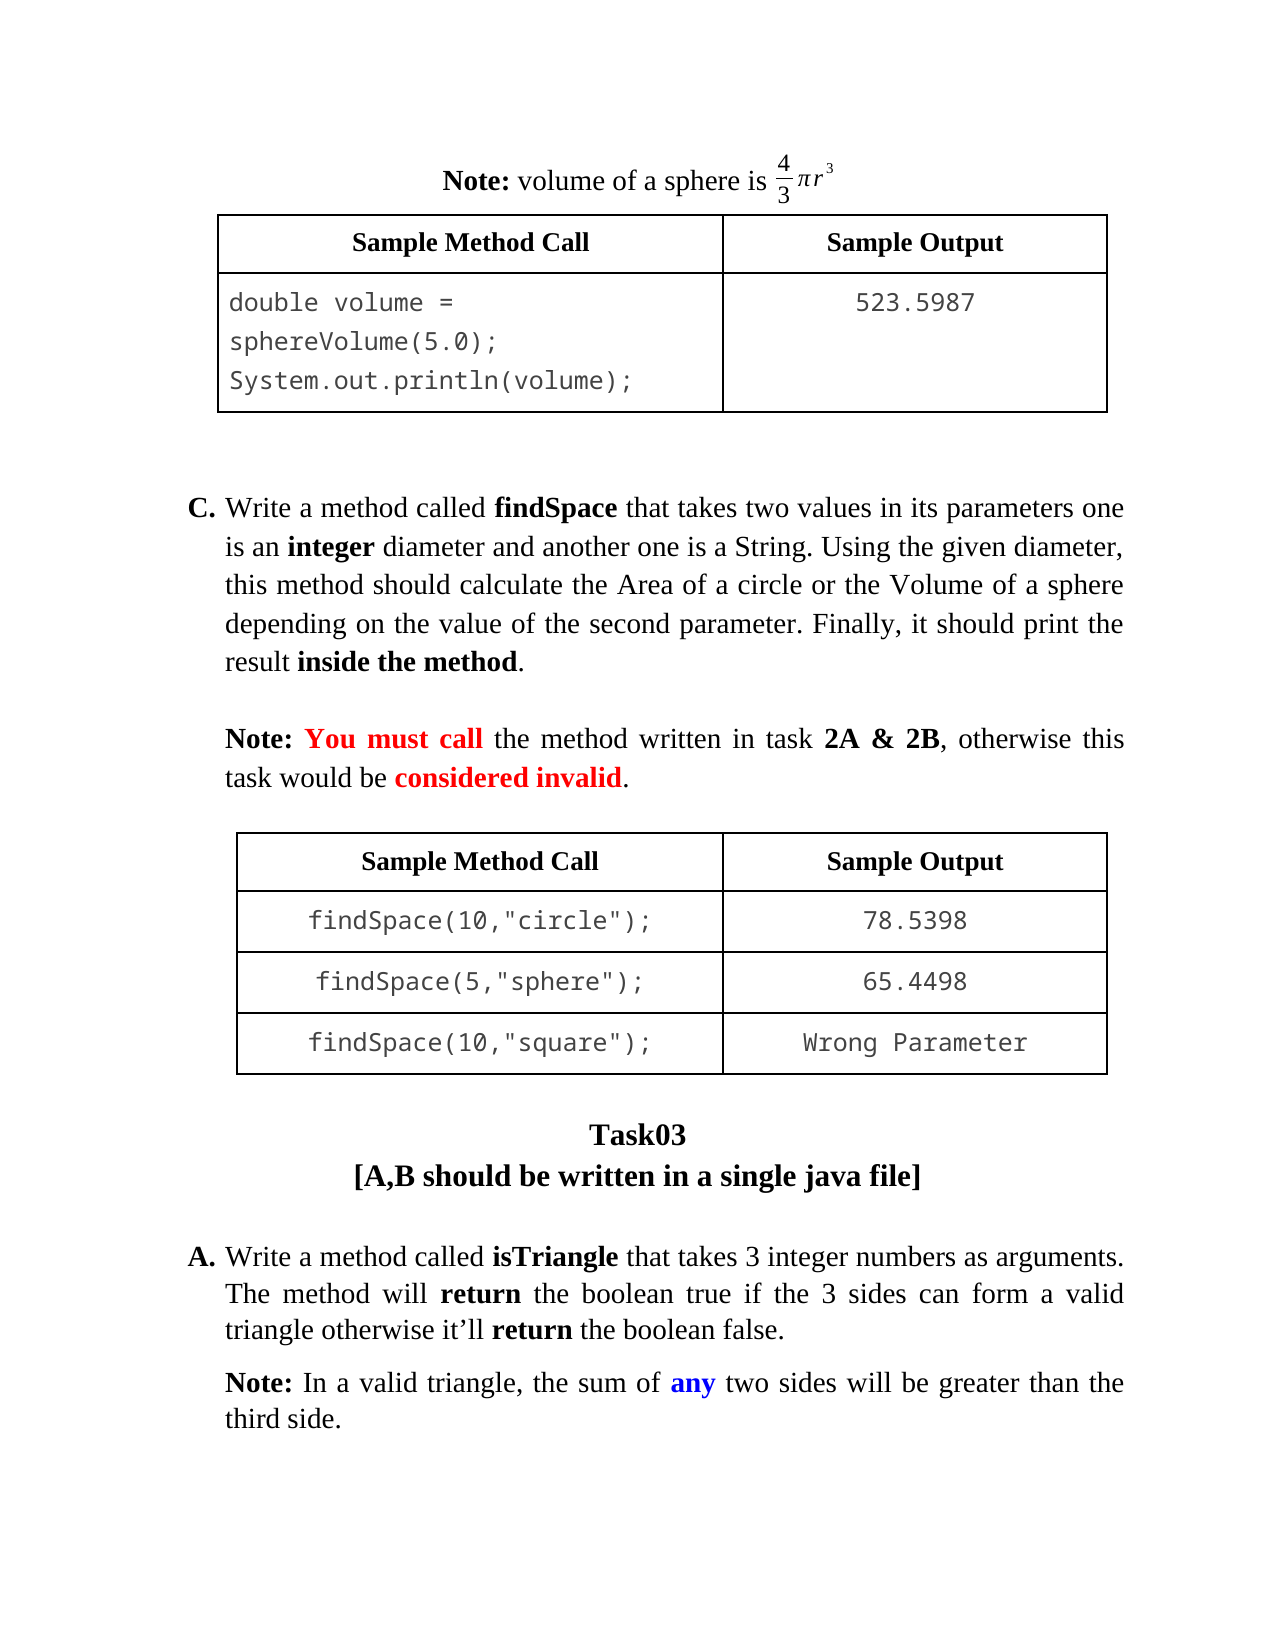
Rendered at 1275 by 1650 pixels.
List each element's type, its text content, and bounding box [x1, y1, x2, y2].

table_cell findSpace(5,"sphere"); [238, 953, 722, 1012]
table_header Sample Method Call [238, 834, 722, 890]
text Note: You must call the method written in task 2A & 2B, otherwise this task would be considered invalid. [225, 721, 1125, 793]
table_cell 78.5398 [724, 892, 1106, 951]
table_cell 523.5987 [724, 274, 1106, 411]
table_cell Wrong Parameter [724, 1014, 1106, 1072]
table_header Sample Output [724, 834, 1106, 890]
table_header Sample Method Call [219, 216, 722, 272]
list Write a method called findSpace that takes two values in its parameters one is an integer diameter and another one is a String. Using the given diameter, this method should calculate the Area of a circle or the Volume of a sphere depending on the value of the second parameter. Finally, it should print the result inside the method. [187, 490, 1125, 678]
table_cell 65.4498 [724, 953, 1106, 1012]
table_cell double volume = sphereVolume(5.0); System.out.println(volume); [219, 274, 722, 411]
text [A,B should be written in a single java file] [150, 1157, 1125, 1193]
table_cell findSpace(10,"square"); [238, 1014, 722, 1072]
text Note: In a valid triangle, the sum of any two sides will be greater than the third side. [225, 1365, 1125, 1434]
text Note: volume of a sphere is [150, 150, 1125, 209]
list Write a method called isTriangle that takes 3 integer numbers as arguments. The method will return the boolean true if the 3 sides can form a valid triangle otherwise it’ll return the boolean false. [187, 1239, 1125, 1345]
text Task03 [150, 1116, 1125, 1152]
table_header Sample Output [724, 216, 1106, 272]
table_cell findSpace(10,"circle"); [238, 892, 722, 951]
